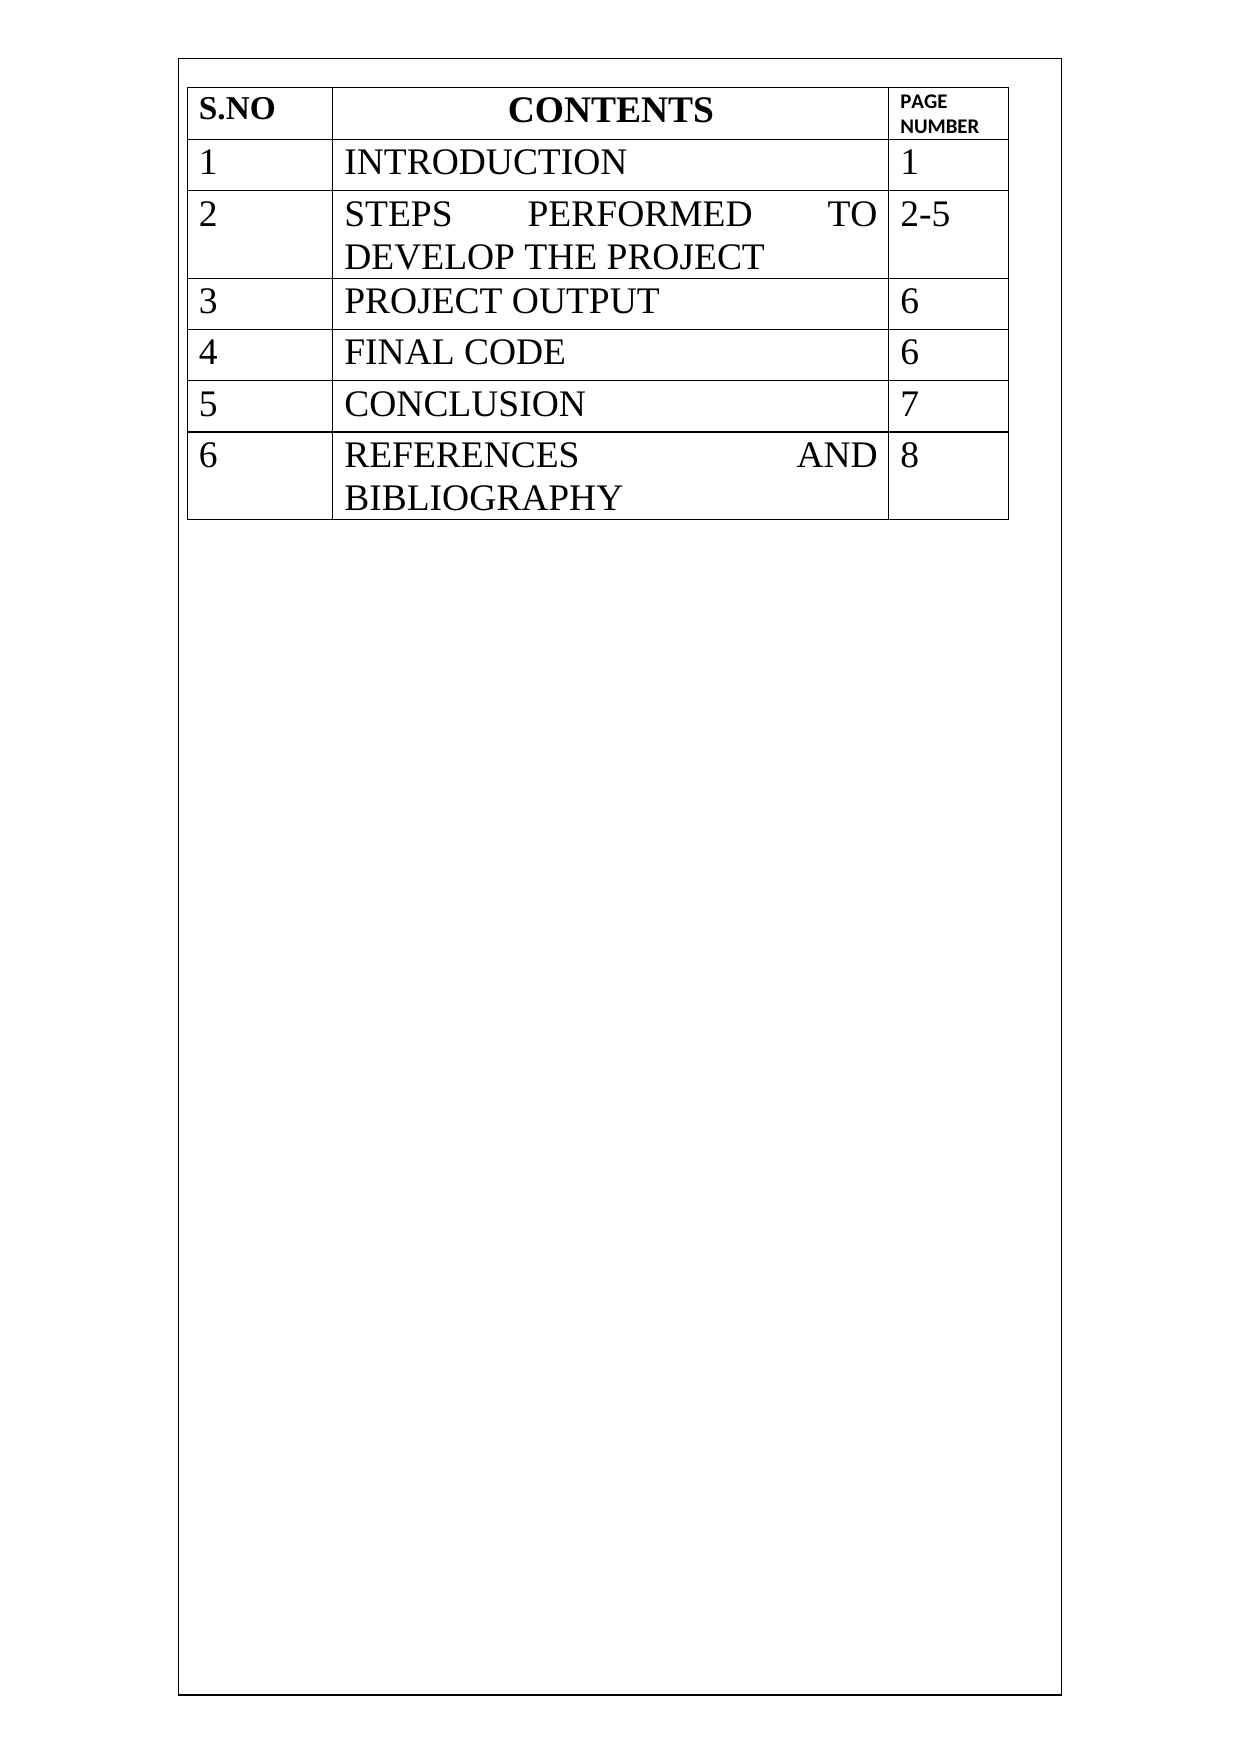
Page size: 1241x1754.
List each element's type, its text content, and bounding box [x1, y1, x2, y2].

table_header S.NO [188, 88, 332, 139]
table_cell 5 [188, 381, 332, 431]
table_cell FINAL CODE [333, 330, 888, 380]
table_cell 3 [188, 279, 332, 329]
table_cell 4 [188, 330, 332, 380]
table_cell 2 [188, 191, 332, 277]
table_cell INTRODUCTION [333, 140, 888, 190]
table_cell 2-5 [889, 191, 1008, 277]
table_cell 6 [188, 433, 332, 519]
table_cell STEPS PERFORMED TO DEVELOP THE PROJECT [333, 191, 888, 277]
table_cell 7 [889, 381, 1008, 431]
table_cell 6 [889, 279, 1008, 329]
table_cell CONCLUSION [333, 381, 888, 431]
table_cell PROJECT OUTPUT [333, 279, 888, 329]
table_header CONTENTS [333, 88, 888, 139]
table_cell 8 [889, 433, 1008, 519]
table_header PAGE NUMBER [889, 88, 1008, 139]
table_cell 1 [889, 140, 1008, 190]
table_cell REFERENCES AND BIBLIOGRAPHY [333, 433, 888, 519]
table_cell 1 [188, 140, 332, 190]
table_cell 6 [889, 330, 1008, 380]
